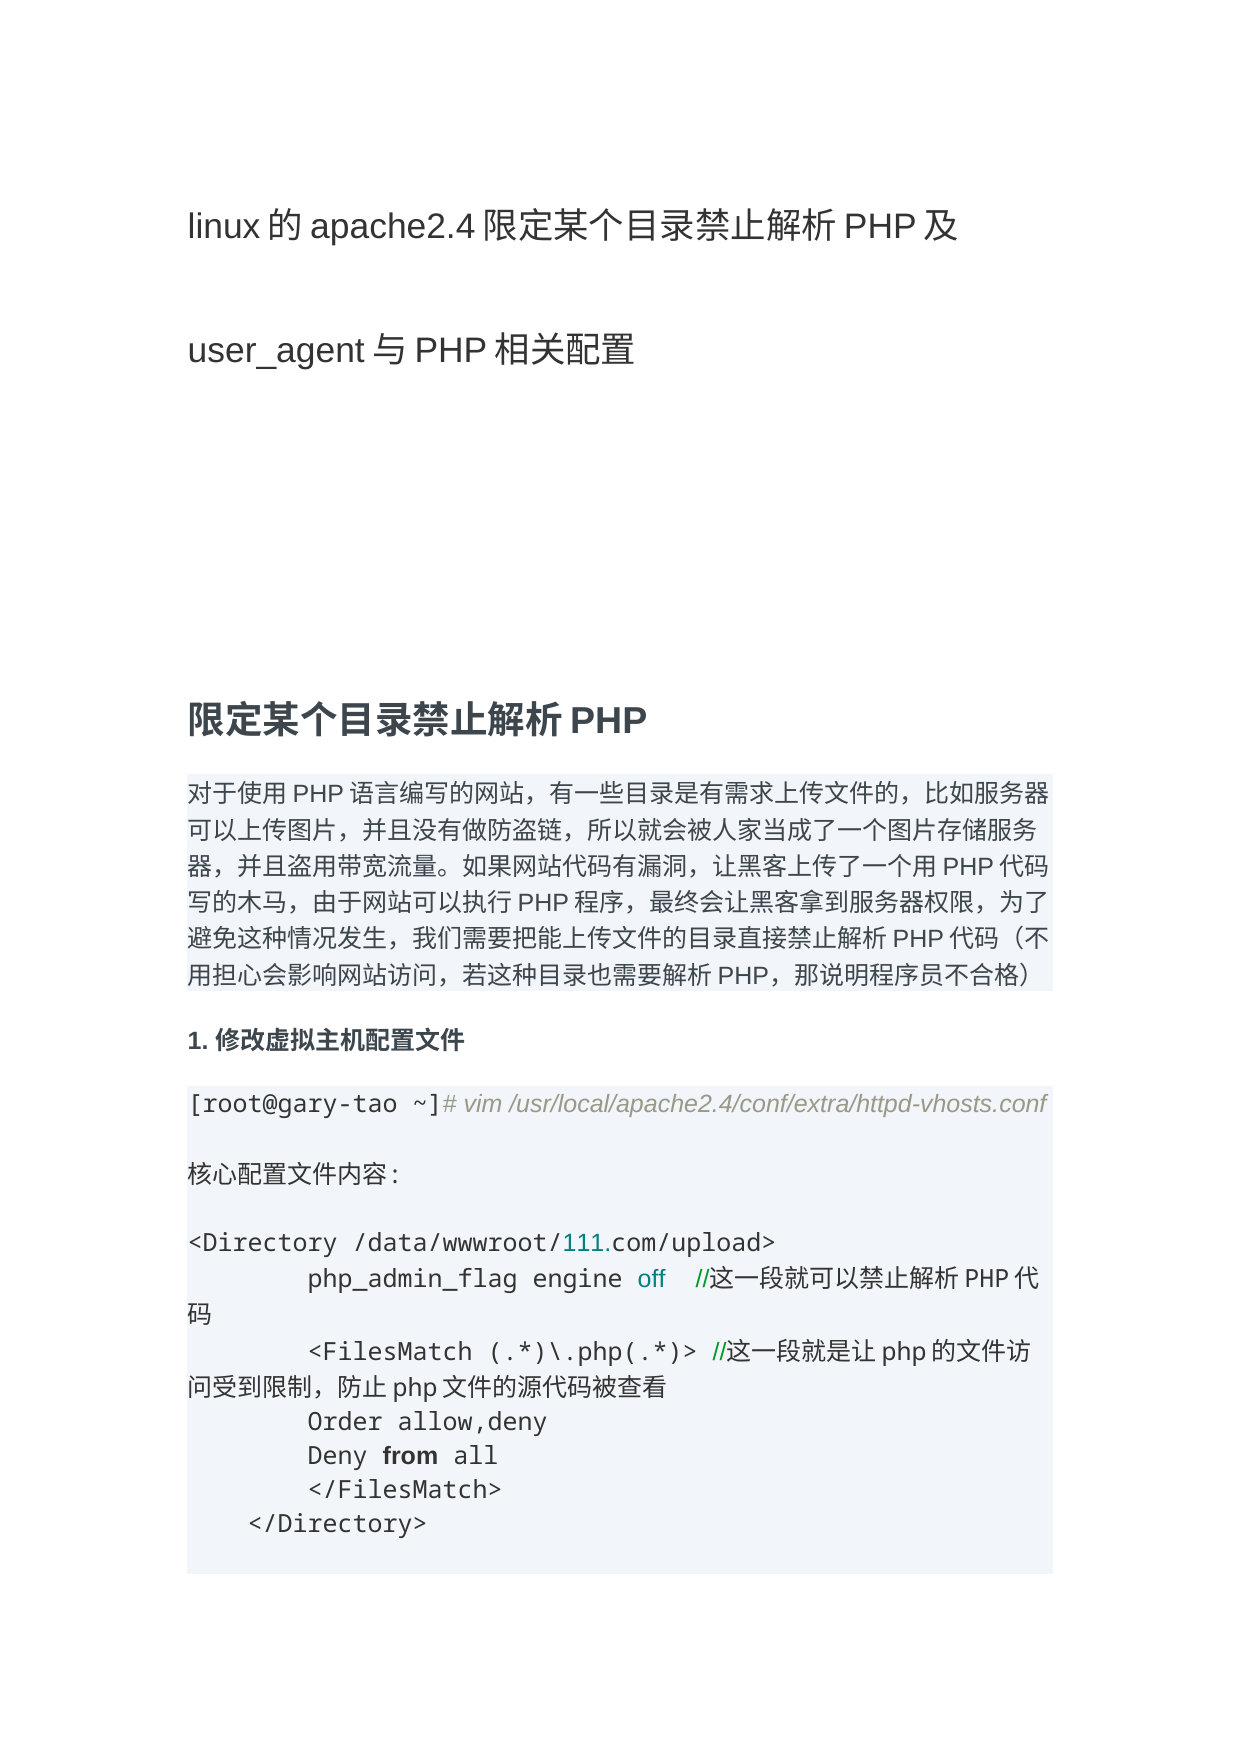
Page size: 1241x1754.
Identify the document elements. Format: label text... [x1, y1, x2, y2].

text 1. 修改虚拟主机配置文件 [187, 1021, 1053, 1057]
subtitle linux的apache2.4限定某个目录禁止解析PHP及user_agent与PHP相关配置 [187, 197, 1053, 372]
text 核心配置文件内容: [187, 1154, 1053, 1190]
text [root@gary-tao ~]# vim /usr/local/apache2.4/conf/extra/httpd-vhosts.conf [187, 1086, 1053, 1120]
text php_admin_flag engine off //这一段就可以禁止解析PHP代码 [187, 1258, 1053, 1331]
text <FilesMatch (.*)\.php(.*)> //这一段就是让php的文件访问受到限制，防止php文件的源代码被查看 [187, 1331, 1053, 1403]
text </FilesMatch> [187, 1472, 1053, 1506]
text 限定某个目录禁止解析PHP [187, 690, 1053, 745]
text </Directory> [187, 1506, 1053, 1540]
text 对于使用PHP语言编写的网站，有一些目录是有需求上传文件的，比如服务器可以上传图片，并且没有做防盗链，所以就会被人家当成了一个图片存储服务器，并且盗用带宽流量。如果网站代码有漏洞，让黑客上传了一个用PHP代码写的木马，由于网站可以执行PHP程序，最终会让黑客拿到服务器权限，为了避免这种情况发生，我们需要把能上传文件的目录直接禁止解析PHP代码（不用担心会影响网站访问，若这种目录也需要解析PHP，那说明程序员不合格） [187, 774, 1053, 991]
text Order allow,deny [187, 1403, 1053, 1437]
text <Directory /data/wwwroot/111.com/upload> [187, 1224, 1053, 1258]
text Deny from all [187, 1437, 1053, 1472]
